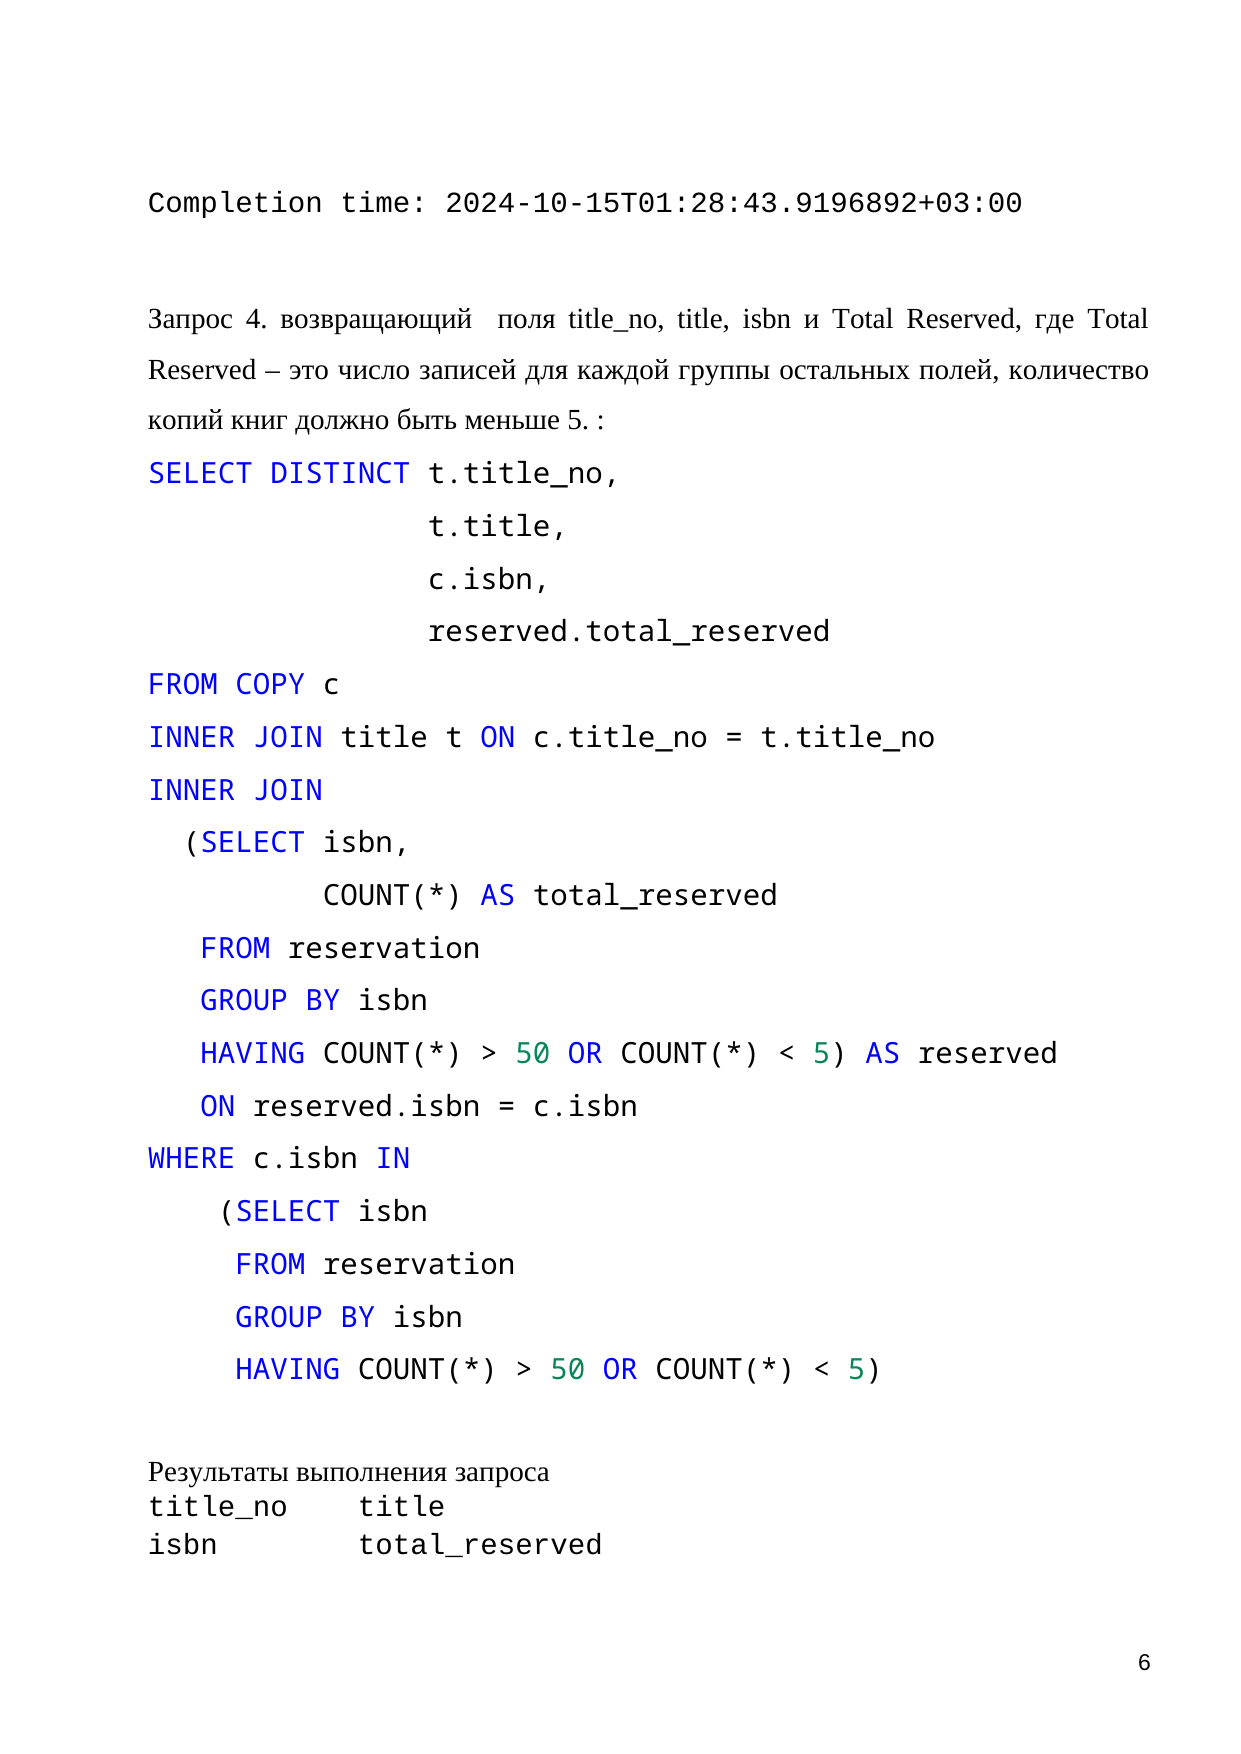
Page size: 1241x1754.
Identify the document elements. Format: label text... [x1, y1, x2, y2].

text FROM COPY c [148, 663, 1150, 703]
text HAVING COUNT(*) > 50 OR COUNT(*) < 5) AS reserved [148, 1032, 1150, 1072]
text ON reserved.isbn = c.isbn [148, 1085, 1150, 1125]
text FROM reservation [148, 927, 1150, 967]
text c.isbn, [148, 558, 1150, 598]
text HAVING COUNT(*) > 50 OR COUNT(*) < 5) [148, 1349, 1150, 1388]
text title_no title isbn total_reserved [148, 1493, 1150, 1563]
text Результаты выполнения запроса [148, 1454, 1150, 1488]
text Completion time: 2024-10-15T01:28:43.9196892+03:00 [148, 188, 1150, 221]
text GROUP BY isbn [148, 980, 1150, 1019]
text SELECT DISTINCT t.title_no, [148, 453, 1150, 492]
text Запрос 4. возвращающий поля title_no, title, isbn и Total Reserved, где Total Reserved – это число записей для каждой группы остальных полей, количество копий книг должно быть меньше 5. : [148, 302, 1150, 436]
text (SELECT isbn [148, 1191, 1150, 1230]
text reserved.total_reserved [148, 611, 1150, 650]
text t.title, [148, 505, 1150, 545]
text GROUP BY isbn [148, 1296, 1150, 1336]
text (SELECT isbn, [148, 822, 1150, 861]
text INNER JOIN title t ON c.title_no = t.title_no [148, 716, 1150, 756]
text INNER JOIN [148, 769, 1150, 808]
text FROM reservation [148, 1243, 1150, 1283]
text WHERE c.isbn IN [148, 1138, 1150, 1177]
text COUNT(*) AS total_reserved [148, 874, 1150, 914]
